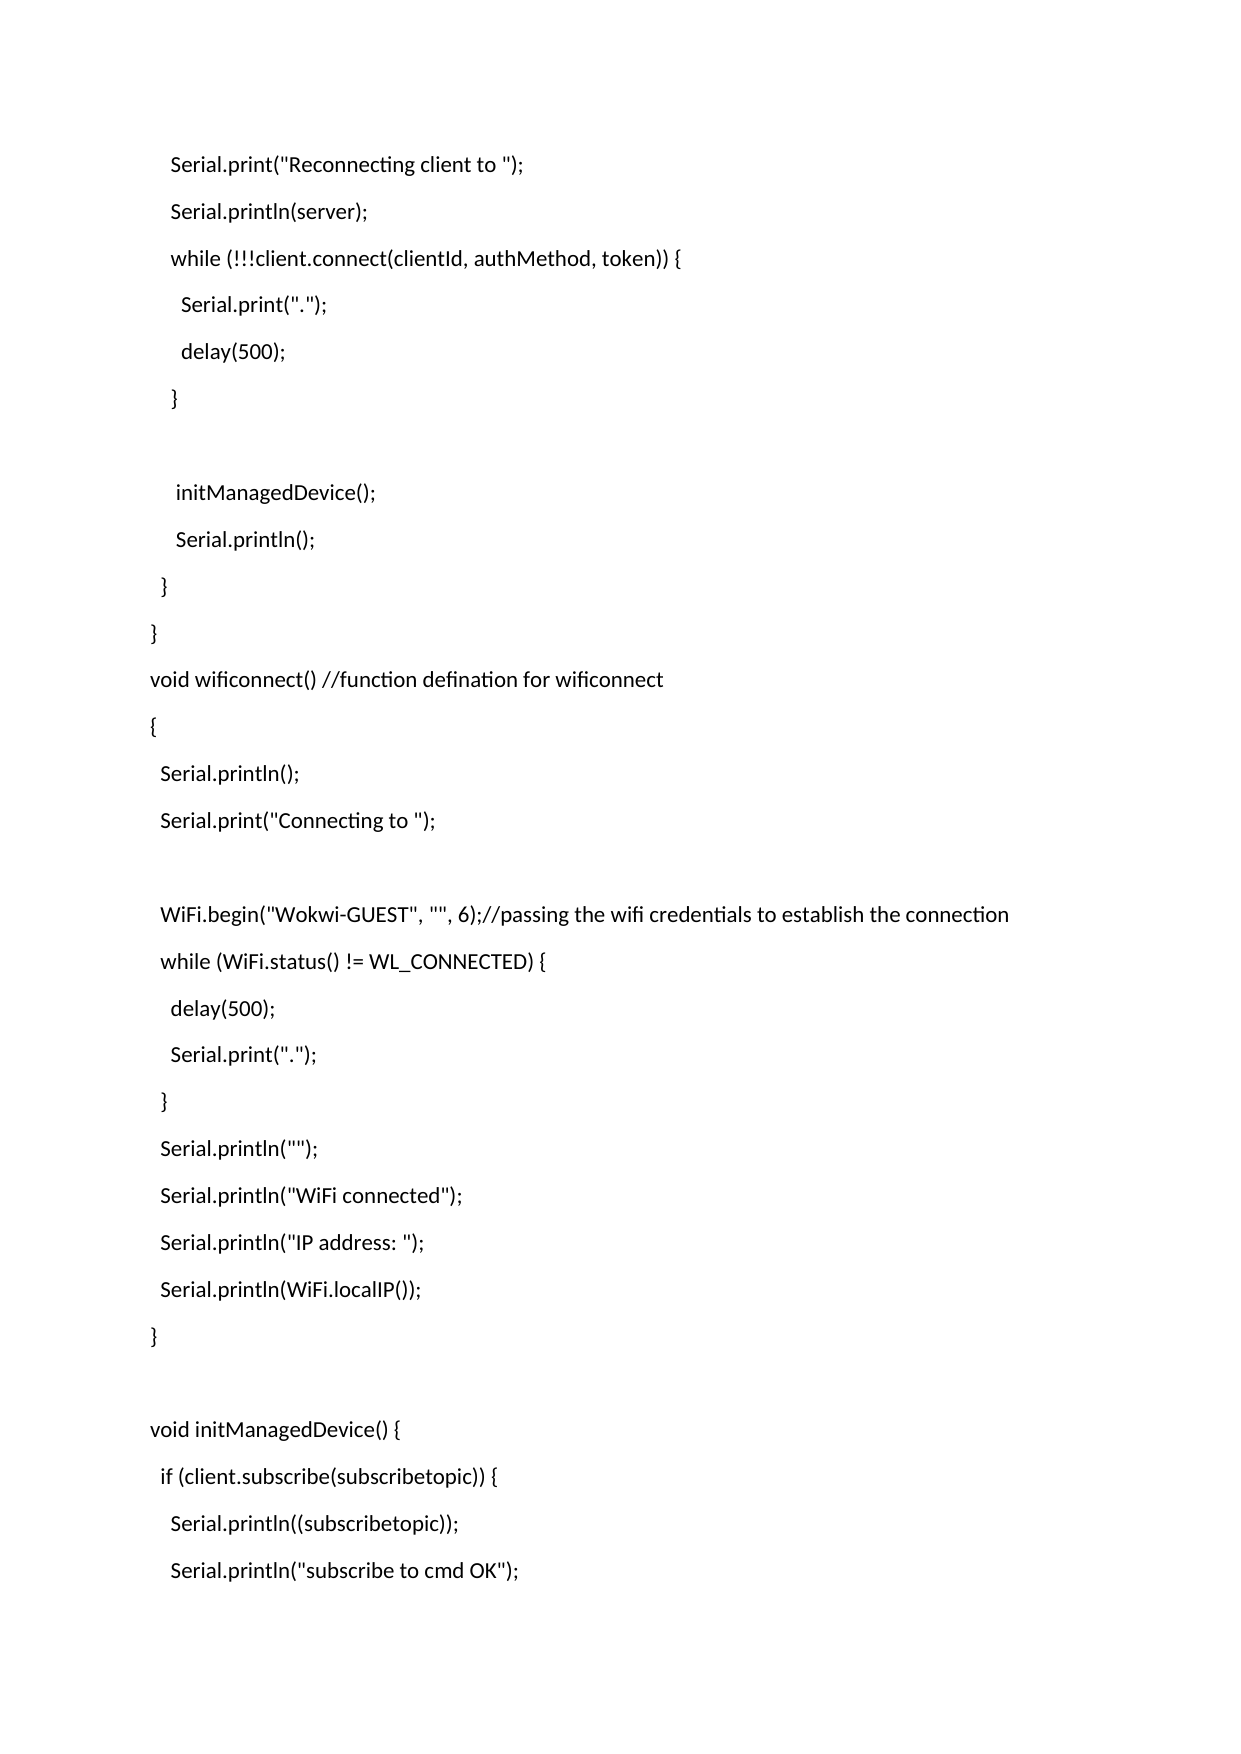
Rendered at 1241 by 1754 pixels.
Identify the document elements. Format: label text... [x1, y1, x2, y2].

text void initManagedDevice() { [150, 1416, 1090, 1444]
text Serial.print("Reconnecting client to "); [150, 150, 1090, 178]
text WiFi.begin("Wokwi-GUEST", "", 6);//passing the wifi credentials to establish the connection [150, 900, 1090, 928]
text while (!!!client.connect(clientId, authMethod, token)) { [150, 244, 1090, 272]
text } [150, 384, 1090, 412]
text void wificonnect() //function defination for wificonnect [150, 666, 1090, 694]
text delay(500); [150, 994, 1090, 1022]
text Serial.println(""); [150, 1134, 1090, 1162]
text initManagedDevice(); [150, 478, 1090, 506]
text } [150, 572, 1090, 600]
text } [150, 1087, 1090, 1116]
text } [150, 619, 1090, 647]
text Serial.println("WiFi connected"); [150, 1181, 1090, 1209]
text } [150, 1322, 1090, 1350]
text Serial.print("."); [150, 1041, 1090, 1069]
text Serial.print("Connecting to "); [150, 806, 1090, 834]
text { [150, 712, 1090, 741]
text Serial.println(WiFi.localIP()); [150, 1275, 1090, 1303]
text Serial.println((subscribetopic)); [150, 1509, 1090, 1537]
text while (WiFi.status() != WL_CONNECTED) { [150, 947, 1090, 975]
text Serial.println("subscribe to cmd OK"); [150, 1556, 1090, 1584]
text Serial.println("IP address: "); [150, 1228, 1090, 1256]
text delay(500); [150, 337, 1090, 366]
text Serial.println(server); [150, 197, 1090, 225]
text if (client.subscribe(subscribetopic)) { [150, 1462, 1090, 1491]
text Serial.print("."); [150, 291, 1090, 319]
text Serial.println(); [150, 759, 1090, 787]
text Serial.println(); [150, 525, 1090, 553]
